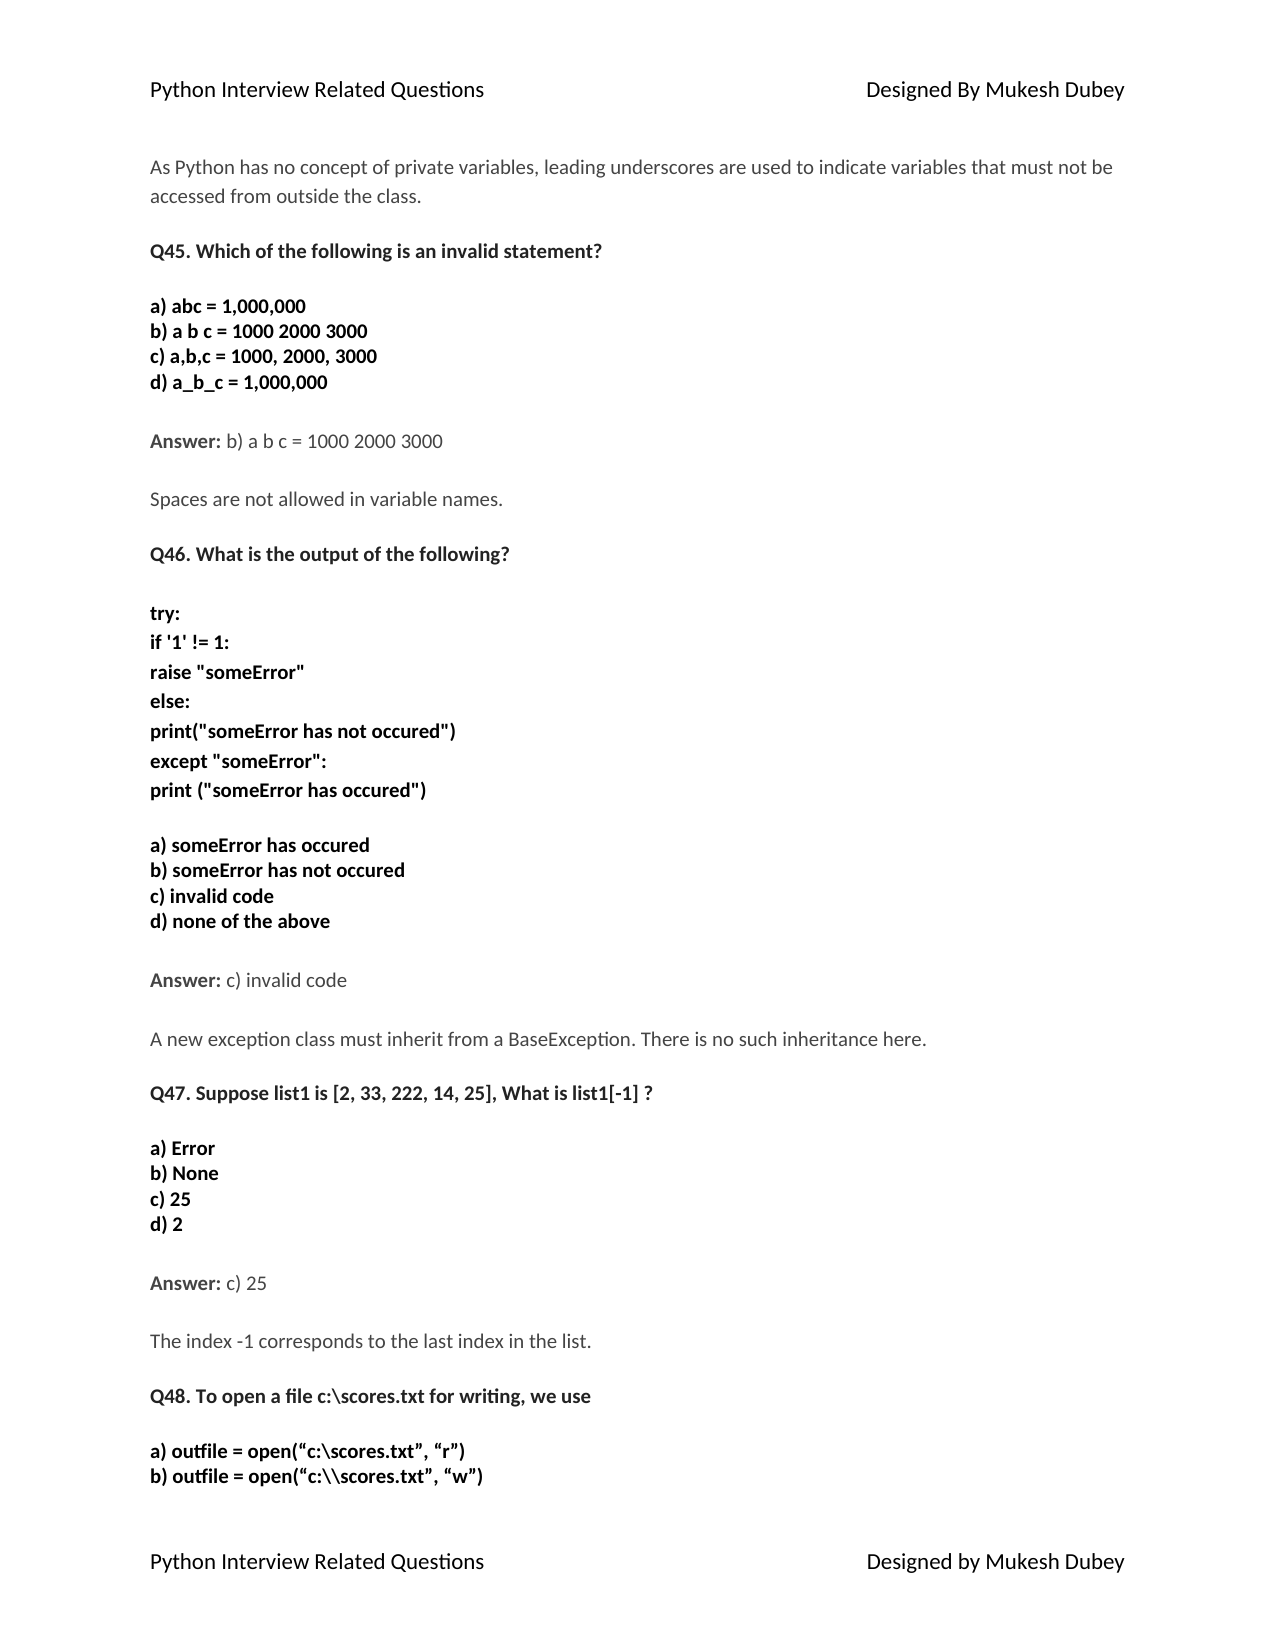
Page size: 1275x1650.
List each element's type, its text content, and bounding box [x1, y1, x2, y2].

text a) abc = 1,000,000 b) a b c = 1000 2000 3000 c) a,b,c = 1000, 2000, 3000 d) a_b_c = 1,000,000 [150, 293, 1125, 394]
text else: [150, 684, 1125, 714]
text a) Error b) None c) 25 d) 2 [150, 1135, 1125, 1237]
text Answer: b) a b c = 1000 2000 3000 [150, 424, 1125, 453]
text Answer: c) 25 [150, 1266, 1125, 1295]
text print("someError has not occured") [150, 714, 1125, 744]
text The index -1 corresponds to the last index in the list. [150, 1324, 1125, 1354]
text if '1' != 1: [150, 625, 1125, 655]
text print ("someError has occured") [150, 773, 1125, 803]
text except "someError": [150, 744, 1125, 773]
text Q45. Which of the following is an invalid statement? [150, 238, 1125, 264]
text try: [150, 596, 1125, 625]
text A new exception class must inherit from a BaseException. There is no such inheritance here. [150, 1022, 1125, 1051]
text raise "someError" [150, 655, 1125, 684]
text Q46. What is the output of the following? [150, 541, 1125, 567]
text a) someError has occured b) someError has not occured c) invalid code d) none of the above [150, 832, 1125, 934]
text Q48. To open a file c:\scores.txt for writing, we use [150, 1383, 1125, 1409]
text Q47. Suppose list1 is [2, 33, 222, 14, 25], What is list1[-1] ? [150, 1080, 1125, 1106]
text Spaces are not allowed in variable names. [150, 482, 1125, 512]
text Answer: c) invalid code [150, 963, 1125, 992]
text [150, 1438, 1125, 1489]
text As Python has no concept of private variables, leading underscores are used to indicate variables that must not be accessed from outside the class. [150, 150, 1125, 209]
